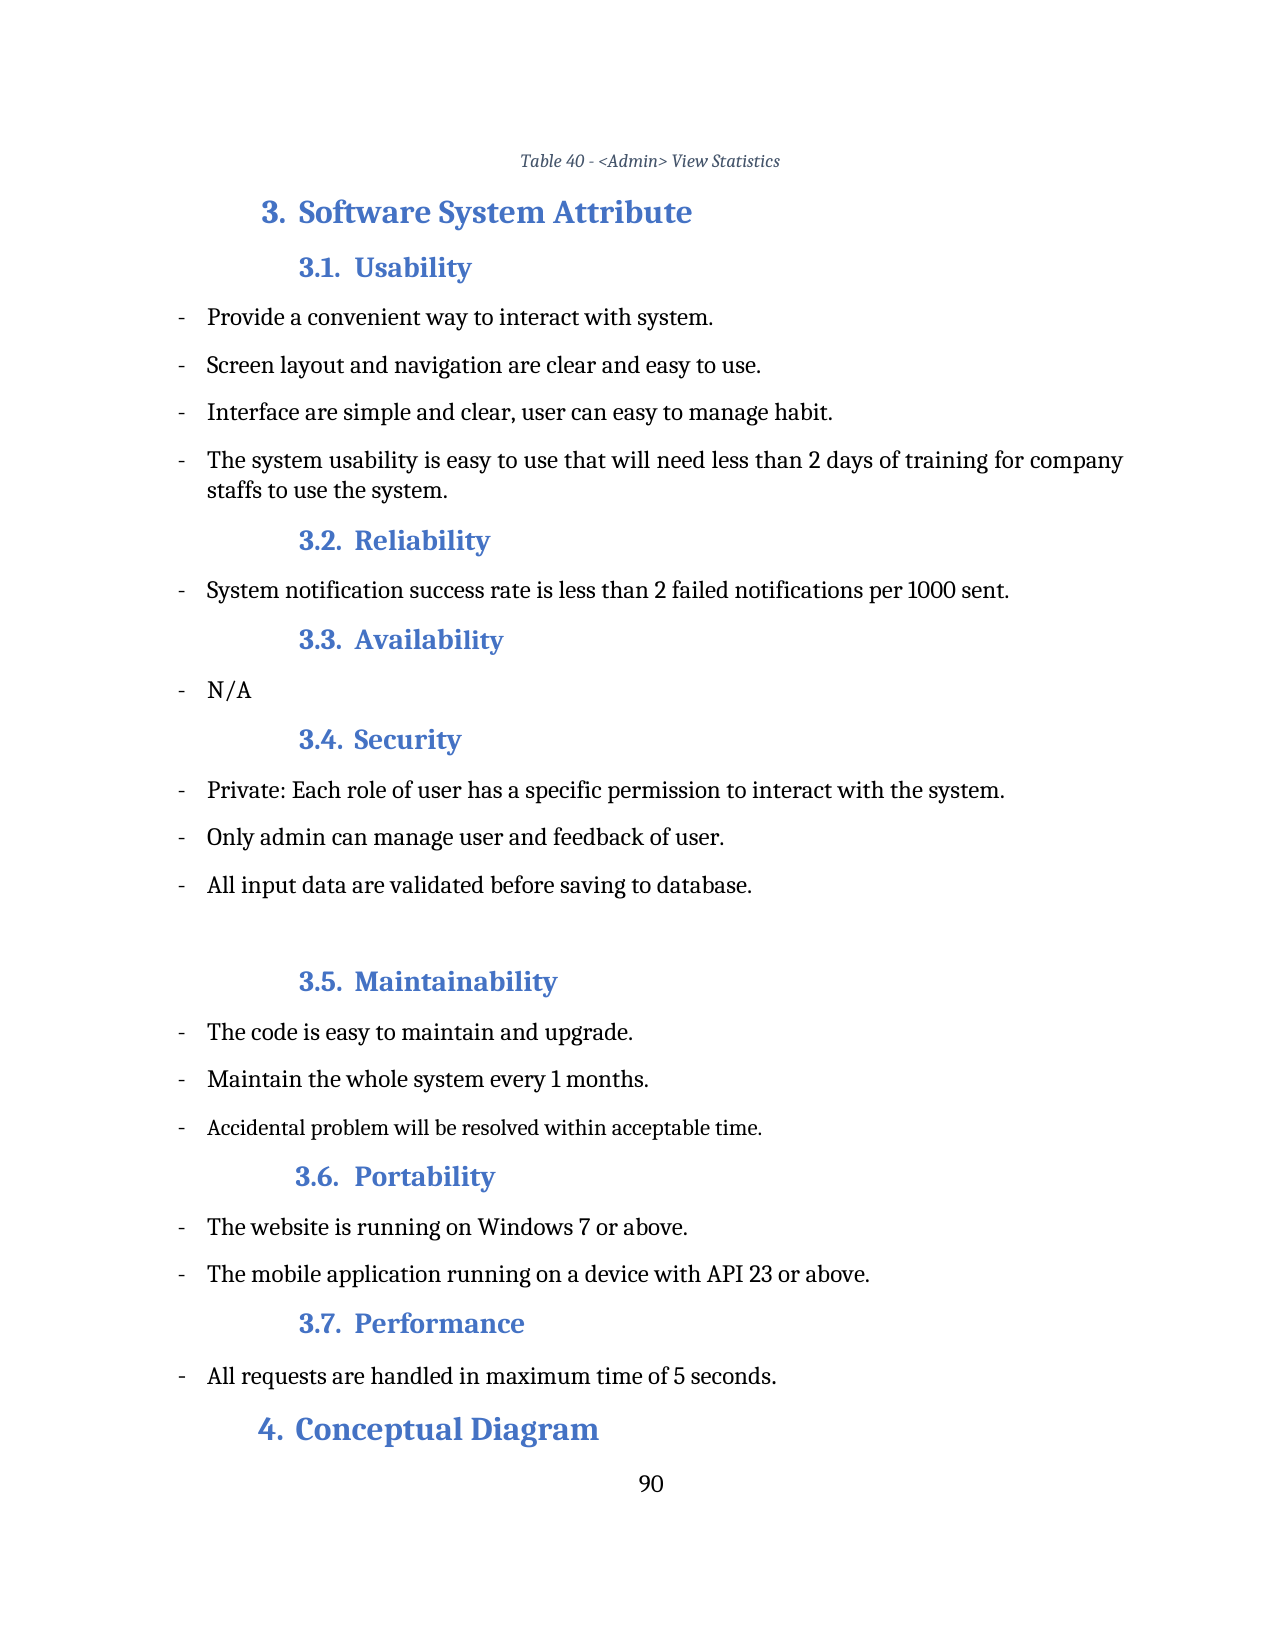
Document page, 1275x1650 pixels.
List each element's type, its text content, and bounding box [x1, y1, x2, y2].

list Usability [299, 251, 1125, 284]
list The mobile application running on a device with API 23 or above. [177, 1260, 1125, 1289]
list Reliability [299, 524, 1125, 557]
list The system usability is easy to use that will need less than 2 days of training for company staffs to use the system. [177, 446, 1125, 505]
list Maintain the whole system every 1 months. [177, 1065, 1125, 1094]
list The website is running on Windows 7 or above. [177, 1213, 1125, 1241]
list Software System Attribute [262, 193, 1125, 232]
list System notification success rate is less than 2 failed notifications per 1000 sent. [177, 576, 1125, 605]
list Conceptual Diagram [258, 1410, 1125, 1448]
list N/A [177, 676, 1144, 705]
list All requests are handled in maximum time of 5 seconds. [177, 1360, 1125, 1391]
list Private: Each role of user has a specific permission to interact with the system. [177, 776, 1125, 805]
list Availability [299, 623, 1125, 657]
list The code is easy to maintain and upgrade. [177, 1018, 1125, 1047]
list Screen layout and navigation are clear and easy to use. [177, 351, 1125, 379]
list Interface are simple and clear, user can easy to manage habit. [177, 398, 1125, 427]
list Provide a convenient way to interact with system. [177, 303, 1125, 332]
list All input data are validated before saving to database. [177, 871, 1125, 899]
list Maintainability [299, 966, 1125, 999]
list Accidental problem will be resolved within acceptable time. [177, 1113, 1125, 1142]
list Portability [295, 1160, 1125, 1194]
text Table 40 - <Admin> View Statistics [177, 151, 1125, 172]
list Performance [299, 1307, 1125, 1341]
list Only admin can manage user and feedback of user. [177, 823, 1125, 852]
list Security [299, 723, 1125, 757]
